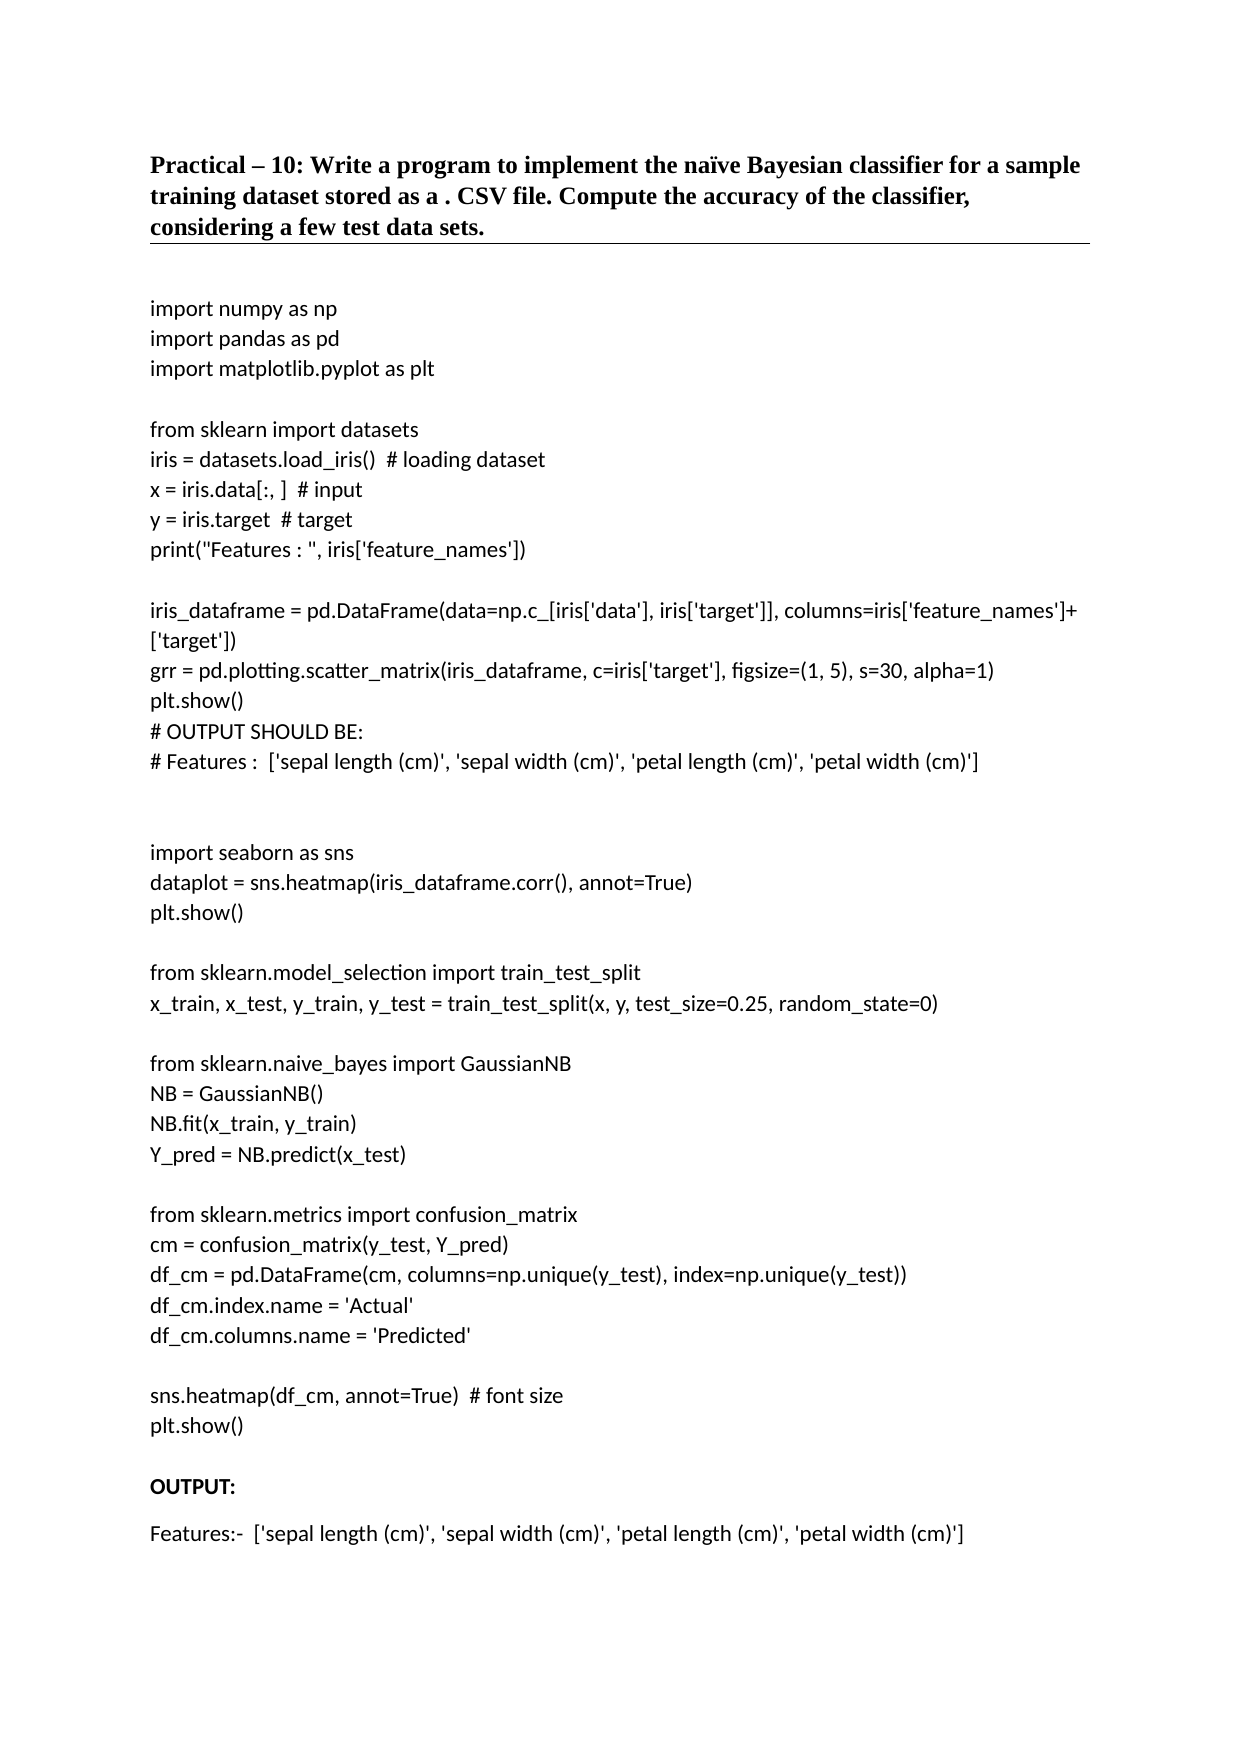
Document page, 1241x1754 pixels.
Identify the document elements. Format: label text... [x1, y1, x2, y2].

text from sklearn import datasets [150, 415, 1090, 443]
text dataplot = sns.heatmap(iris_dataframe.corr(), annot=True) [150, 868, 1090, 896]
text df_cm.index.name = 'Actual' [150, 1291, 1090, 1319]
text import pandas as pd [150, 324, 1090, 352]
text from sklearn.model_selection import train_test_split [150, 958, 1090, 987]
text x_train, x_test, y_train, y_test = train_test_split(x, y, test_size=0.25, random_state=0) [150, 989, 1090, 1017]
text df_cm.columns.name = 'Predicted' [150, 1321, 1090, 1349]
text Y_pred = NB.predict(x_test) [150, 1140, 1090, 1168]
text from sklearn.metrics import confusion_matrix [150, 1200, 1090, 1228]
text iris = datasets.load_iris() # loading dataset [150, 445, 1090, 473]
text # Features : ['sepal length (cm)', 'sepal width (cm)', 'petal length (cm)', 'petal width (cm)'] [150, 747, 1090, 775]
text NB.fit(x_train, y_train) [150, 1109, 1090, 1138]
text import numpy as np [150, 294, 1090, 322]
text plt.show() [150, 1412, 1090, 1440]
text iris_dataframe = pd.DataFrame(data=np.c_[iris['data'], iris['target']], columns=iris['feature_names']+['target']) [150, 596, 1090, 654]
text plt.show() [150, 898, 1090, 926]
text Features:- ['sepal length (cm)', 'sepal width (cm)', 'petal length (cm)', 'petal width (cm)'] [150, 1519, 1090, 1547]
text from sklearn.naive_bayes import GaussianNB [150, 1049, 1090, 1077]
text OUTPUT: [150, 1472, 1090, 1500]
text # OUTPUT SHOULD BE: [150, 717, 1090, 745]
text cm = confusion_matrix(y_test, Y_pred) [150, 1230, 1090, 1258]
text NB = GaussianNB() [150, 1079, 1090, 1107]
text Practical – 10: Write a program to implement the naïve Bayesian classifier for a sample training dataset stored as a . CSV file. Compute the accuracy of the classifier, considering a few test data sets. [150, 150, 1090, 243]
text df_cm = pd.DataFrame(cm, columns=np.unique(y_test), index=np.unique(y_test)) [150, 1261, 1090, 1289]
text import seaborn as sns [150, 838, 1090, 866]
text y = iris.target # target [150, 505, 1090, 533]
text print("Features : ", iris['feature_names']) [150, 536, 1090, 564]
text grr = pd.plotting.scatter_matrix(iris_dataframe, c=iris['target'], figsize=(1, 5), s=30, alpha=1) [150, 656, 1090, 684]
text import matplotlib.pyplot as plt [150, 354, 1090, 382]
text sns.heatmap(df_cm, annot=True) # font size [150, 1381, 1090, 1409]
text plt.show() [150, 687, 1090, 715]
text x = iris.data[:, ] # input [150, 475, 1090, 503]
